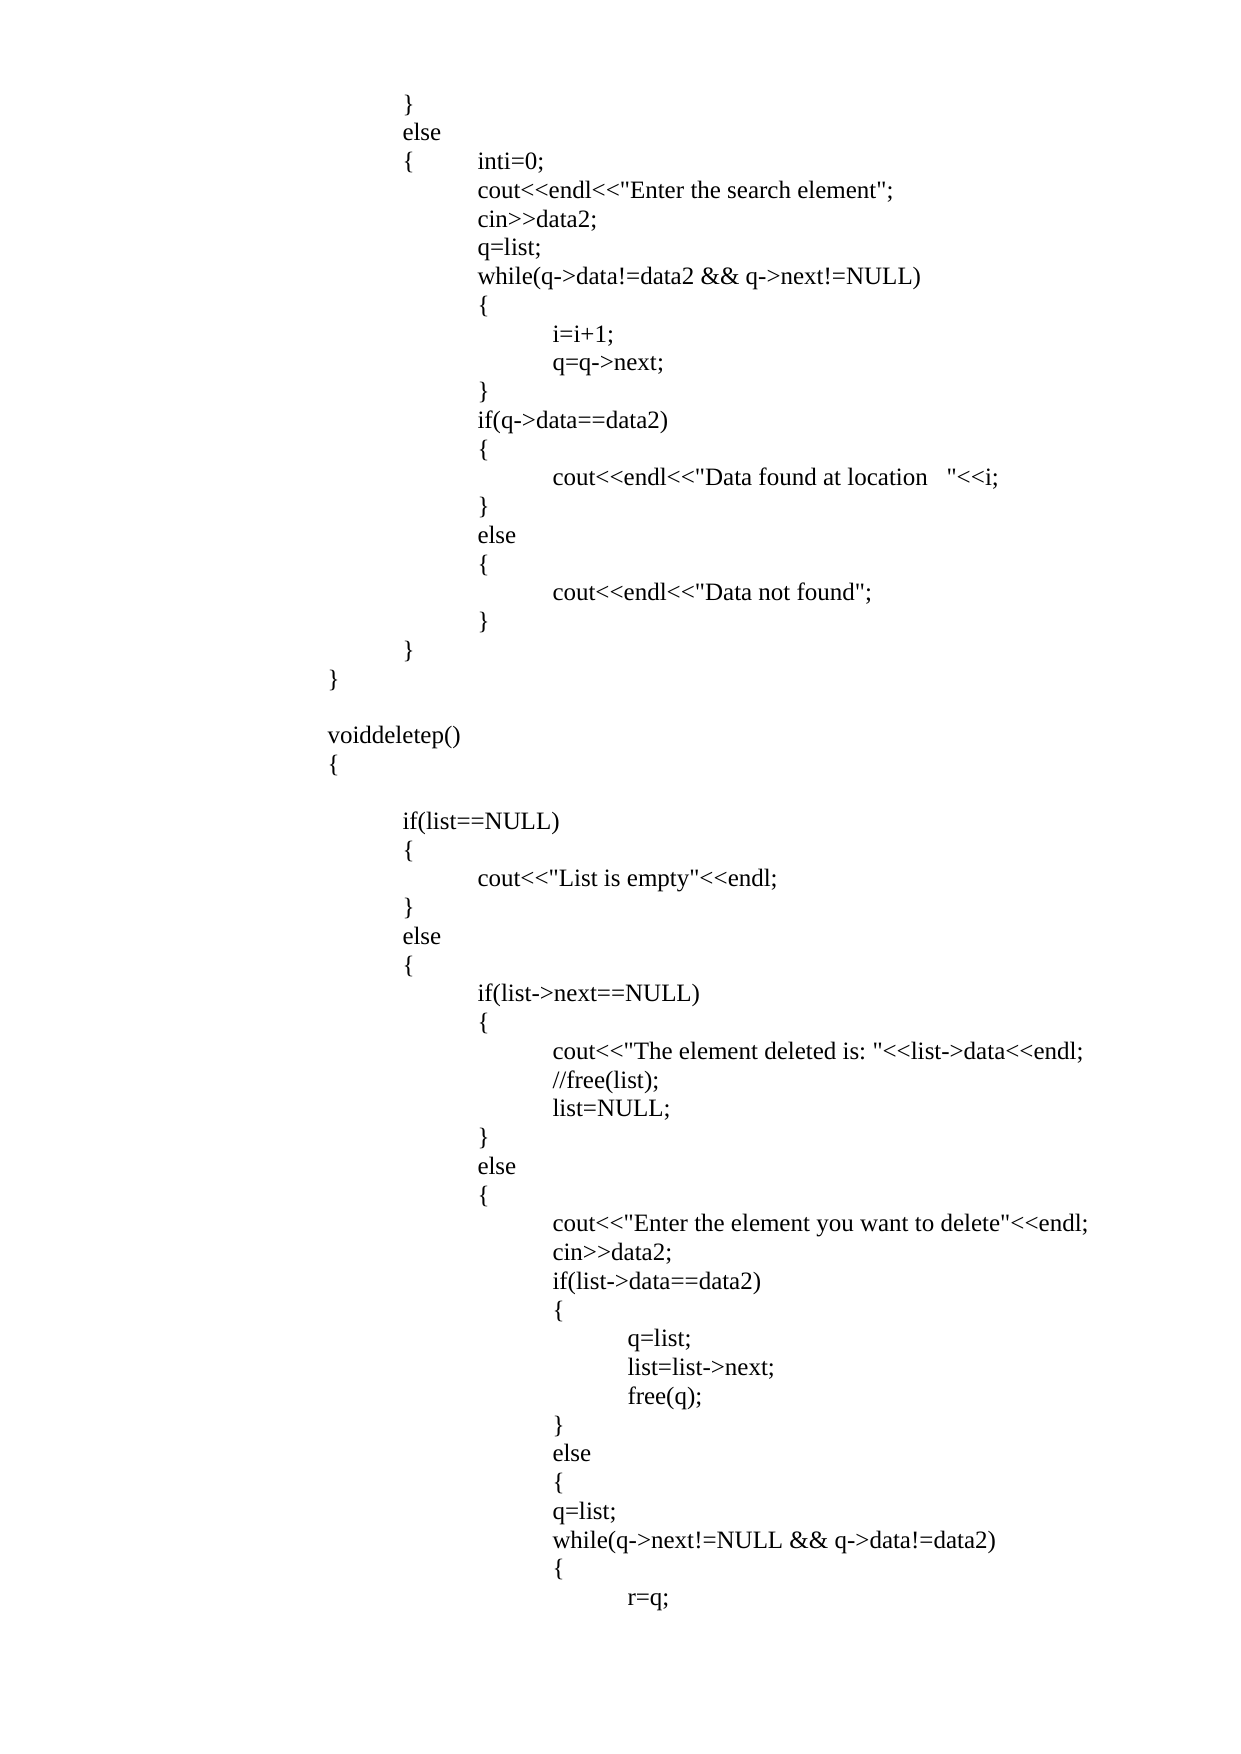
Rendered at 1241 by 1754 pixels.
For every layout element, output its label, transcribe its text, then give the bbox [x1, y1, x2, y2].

text cout<<endl<<"Data not found"; [177, 577, 1122, 606]
text while(q->data!=data2 && q->next!=NULL) [177, 261, 1122, 290]
text r=q; [177, 1582, 1122, 1611]
text list=list->next; [177, 1352, 1122, 1381]
text } [177, 376, 1122, 405]
text { [177, 290, 1122, 319]
text list=NULL; [177, 1093, 1122, 1122]
text } [177, 635, 1122, 664]
text if(list->next==NULL) [177, 978, 1122, 1007]
text cout<<endl<<"Enter the search element"; [177, 175, 1122, 204]
text cin>>data2; [177, 1237, 1122, 1266]
text if(list->data==data2) [177, 1266, 1122, 1295]
text } [177, 1410, 1122, 1438]
text q=q->next; [177, 347, 1122, 376]
text if(q->data==data2) [177, 405, 1122, 434]
text while(q->next!=NULL && q->data!=data2) [177, 1525, 1122, 1553]
text { [177, 434, 1122, 462]
text //free(list); [177, 1065, 1122, 1093]
text { [177, 1553, 1122, 1582]
text cout<<"Enter the element you want to delete"<<endl; [177, 1208, 1122, 1237]
text q=list; [177, 1496, 1122, 1525]
text } [177, 664, 1122, 692]
text q=list; [177, 1323, 1122, 1352]
text cin>>data2; [177, 204, 1122, 232]
text { [177, 1007, 1122, 1036]
text { [177, 1180, 1122, 1208]
text else [177, 117, 1122, 146]
text { [177, 549, 1122, 577]
text { [177, 1295, 1122, 1323]
text cout<<endl<<"Data found at location "<<i; [177, 462, 1122, 491]
text i=i+1; [177, 319, 1122, 347]
text } [177, 606, 1122, 635]
text { [177, 950, 1122, 978]
text } [177, 892, 1122, 921]
text else [177, 921, 1122, 950]
text free(q); [177, 1381, 1122, 1410]
text { [177, 749, 1122, 778]
text if(list==NULL) [177, 806, 1122, 835]
text cout<<"The element deleted is: "<<list->data<<endl; [177, 1036, 1122, 1065]
text } [177, 1122, 1122, 1151]
text { inti=0; [177, 146, 1122, 175]
text else [177, 1151, 1122, 1180]
text } [177, 491, 1122, 520]
text } [177, 89, 1122, 117]
text cout<<"List is empty"<<endl; [177, 863, 1122, 892]
text else [177, 1438, 1122, 1467]
text { [177, 1467, 1122, 1496]
text else [177, 520, 1122, 549]
text q=list; [177, 232, 1122, 261]
text voiddeletep() [177, 720, 1122, 749]
text { [177, 835, 1122, 863]
